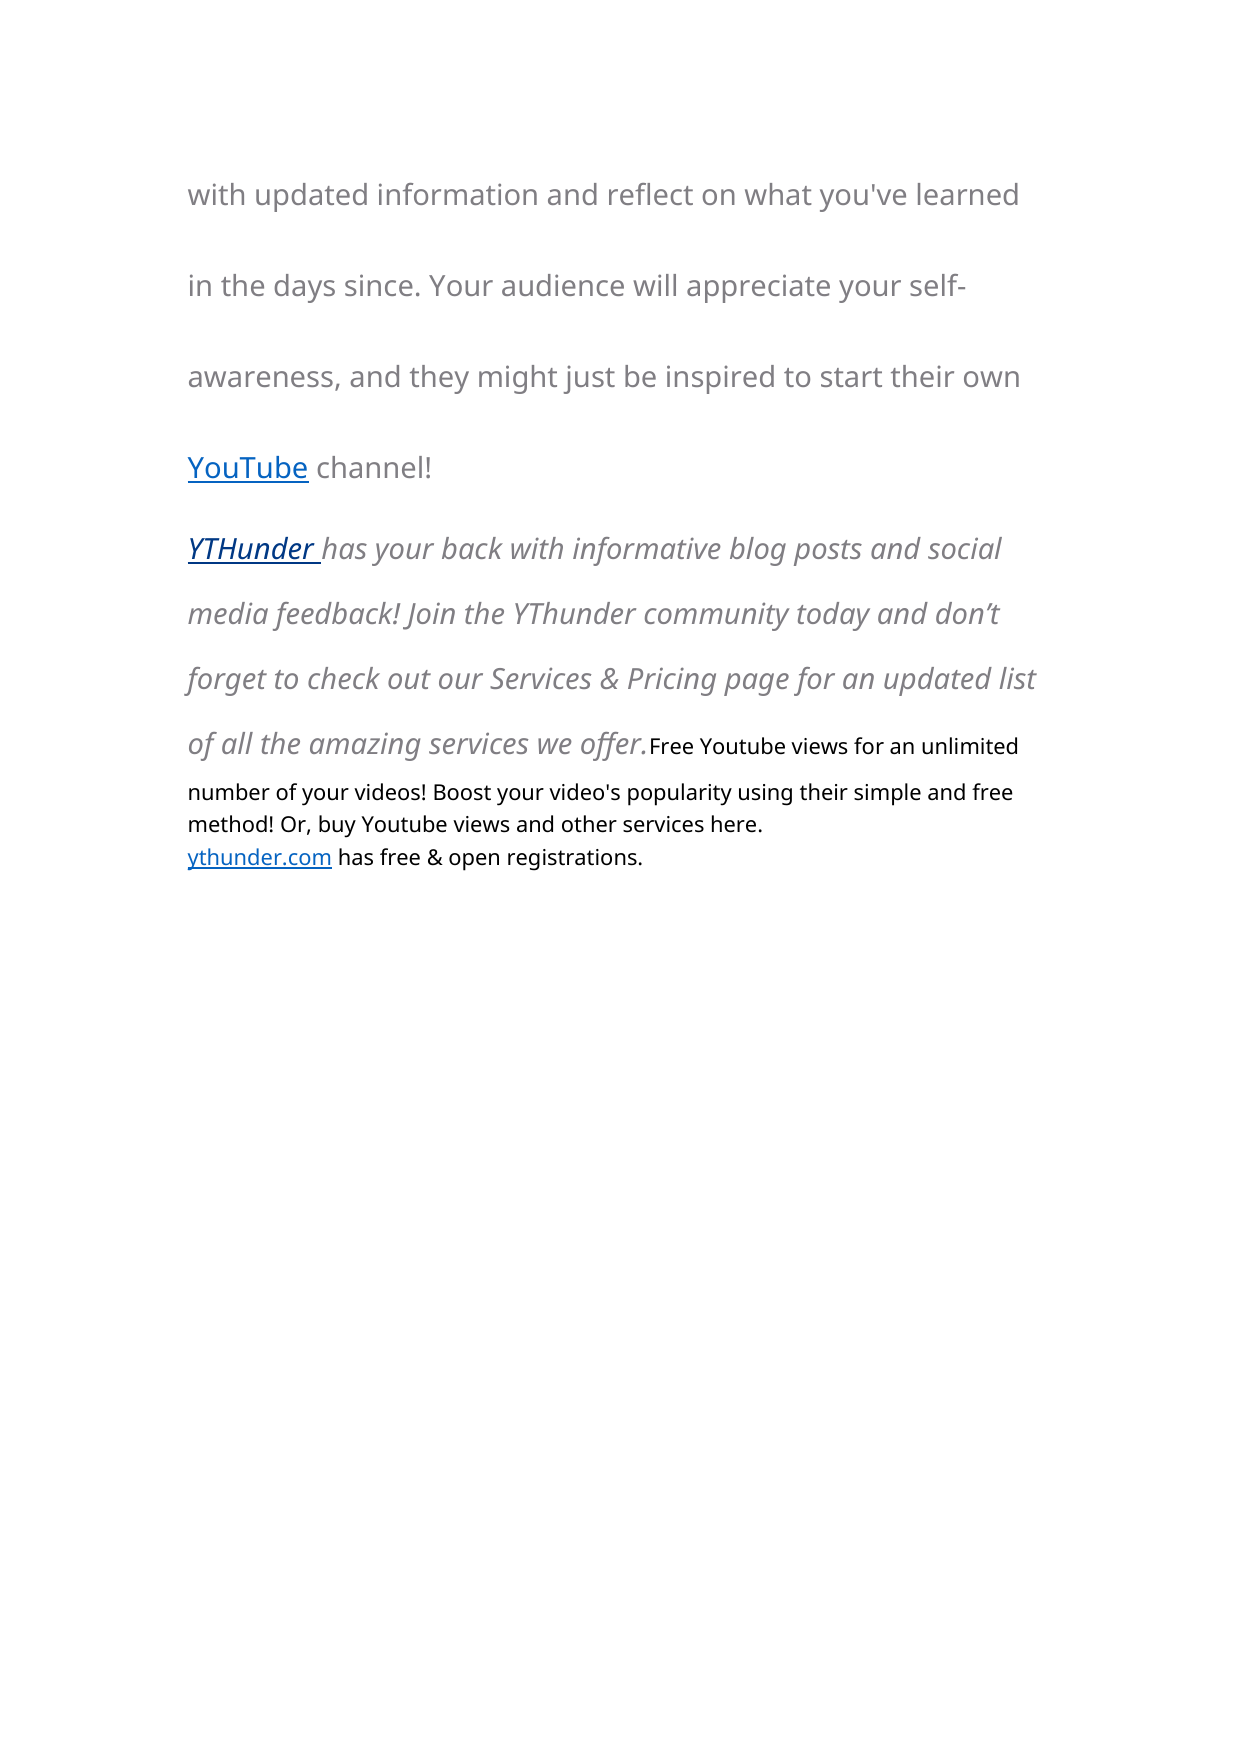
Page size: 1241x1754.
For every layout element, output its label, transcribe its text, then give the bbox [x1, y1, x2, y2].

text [187, 162, 1053, 500]
text YTHunder has your back with informative blog posts and social media feedback! Join the YThunder community today and don’t forget to check out our Services & Pricing page for an updated list of all the amazing services we offer.Free Youtube views for an unlimited number of your videos! Boost your video's popularity using their simple and free method! Or, buy Youtube views and other services here. [187, 516, 1053, 841]
text ythunder.com has free & open registrations. [187, 841, 1053, 873]
